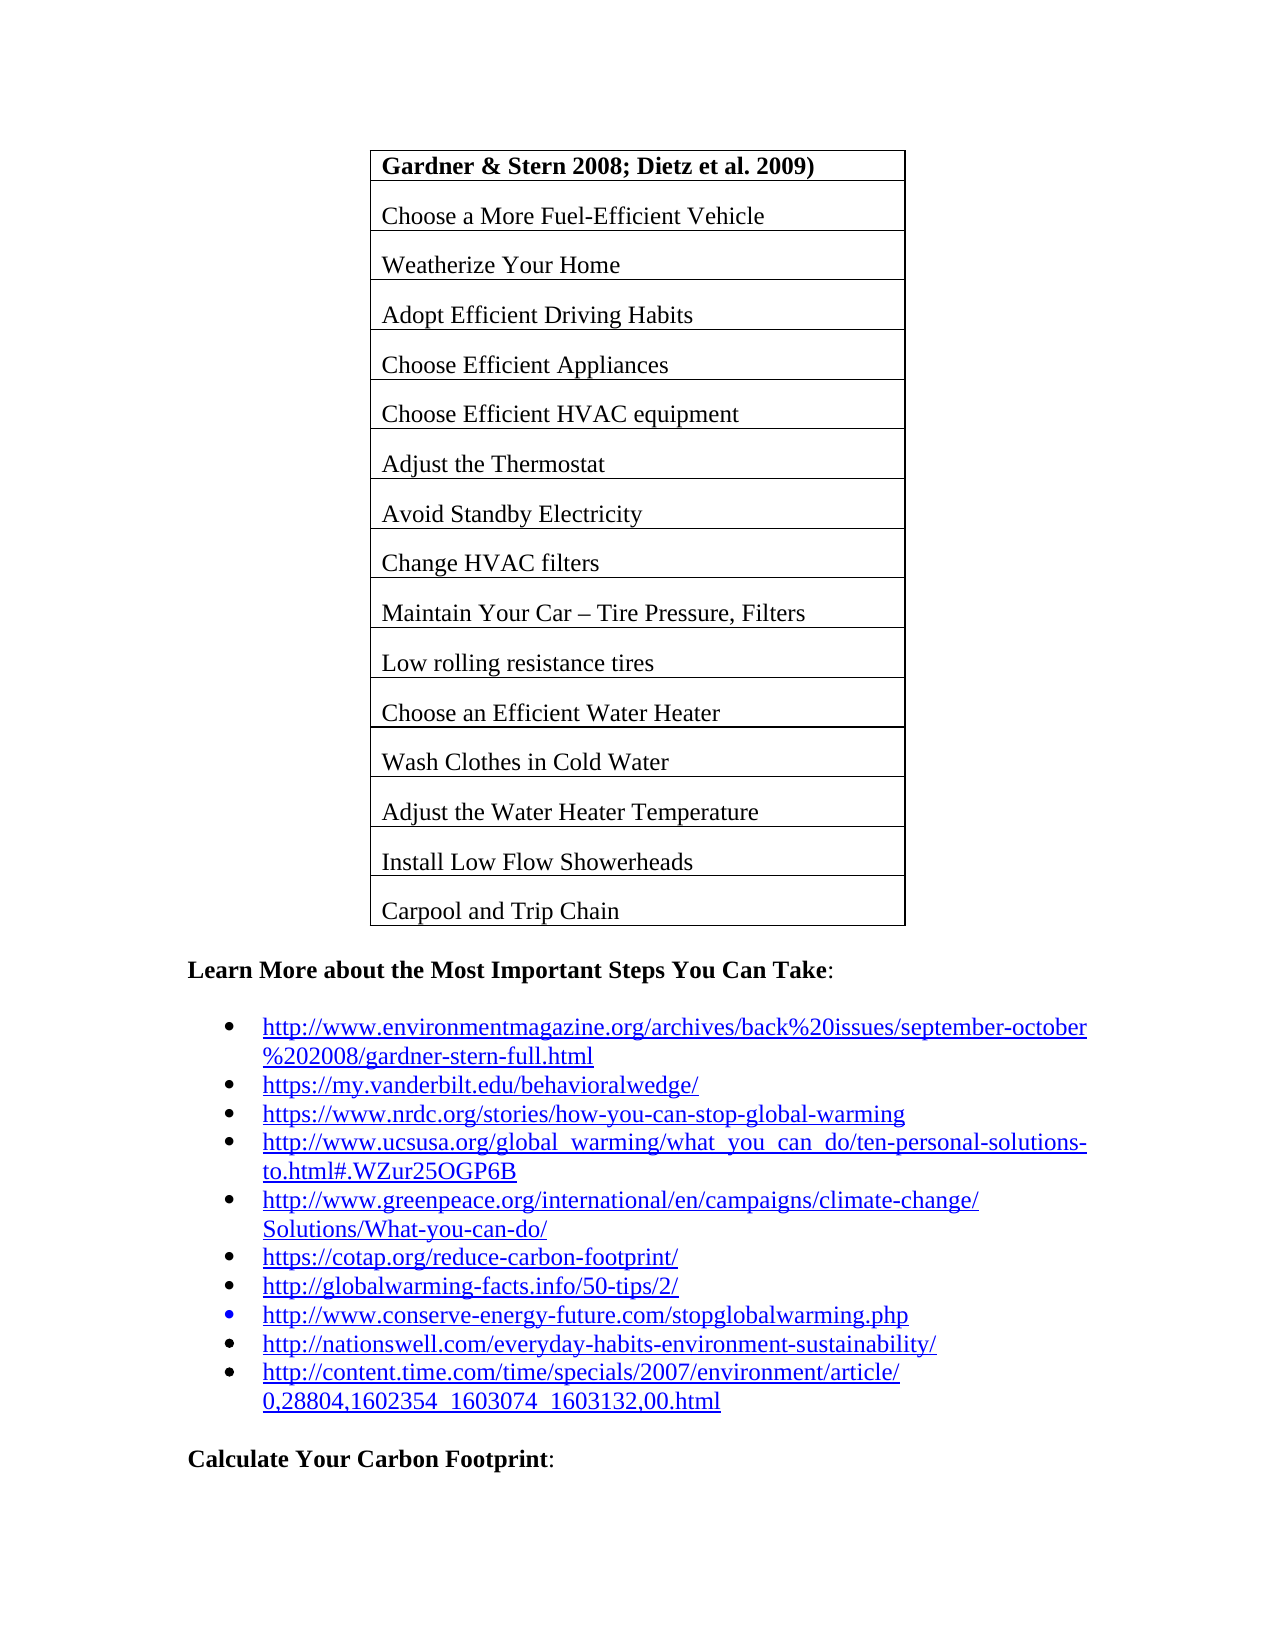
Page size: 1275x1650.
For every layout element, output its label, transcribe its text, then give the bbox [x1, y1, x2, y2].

text Learn More about the Most Important Steps You Can Take: [187, 955, 1087, 984]
table_cell Choose a More Fuel-Efficient Vehicle [371, 181, 904, 229]
table_cell Choose an Efficient Water Heater [371, 678, 904, 726]
table_cell Wash Clothes in Cold Water [371, 728, 904, 776]
table_cell Choose Efficient HVAC equipment [371, 380, 904, 428]
list http://globalwarming-facts.info/50-tips/2/ [225, 1271, 1087, 1300]
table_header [371, 151, 904, 180]
table_cell Maintain Your Car – Tire Pressure, Filters [371, 578, 904, 627]
list http://www.greenpeace.org/international/en/campaigns/climate-change/Solutions/What-you-can-do/ [225, 1185, 1087, 1242]
list http://nationswell.com/everyday-habits-environment-sustainability/ [225, 1329, 1087, 1357]
list https://www.nrdc.org/stories/how-you-can-stop-global-warming [225, 1099, 1087, 1127]
table_cell Low rolling resistance tires [371, 628, 904, 677]
table_cell Carpool and Trip Chain [371, 876, 904, 925]
list https://my.vanderbilt.edu/behavioralwedge/ [225, 1070, 1087, 1099]
table_cell Adjust the Water Heater Temperature [371, 777, 904, 826]
table_cell Avoid Standby Electricity [371, 479, 904, 528]
list https://cotap.org/reduce-carbon-footprint/ [225, 1242, 1087, 1271]
list http://www.conserve-energy-future.com/stopglobalwarming.php [225, 1300, 1087, 1329]
list http://www.ucsusa.org/global_warming/what_you_can_do/ten-personal-solutions-to.html#.WZur25OGP6B [225, 1127, 1087, 1185]
text Calculate Your Carbon Footprint: [187, 1444, 1087, 1472]
list http://www.environmentmagazine.org/archives/back%20issues/september-october%202008/gardner-stern-full.html [225, 1012, 1087, 1070]
table_cell Change HVAC filters [371, 529, 904, 577]
table_cell Adopt Efficient Driving Habits [371, 280, 904, 329]
list http://content.time.com/time/specials/2007/environment/article/0,28804,1602354_1603074_1603132,00.html [225, 1357, 1087, 1415]
table_cell Install Low Flow Showerheads [371, 827, 904, 875]
table_cell Choose Efficient Appliances [371, 330, 904, 378]
table_cell Weatherize Your Home [371, 231, 904, 279]
table_cell Adjust the Thermostat [371, 429, 904, 478]
